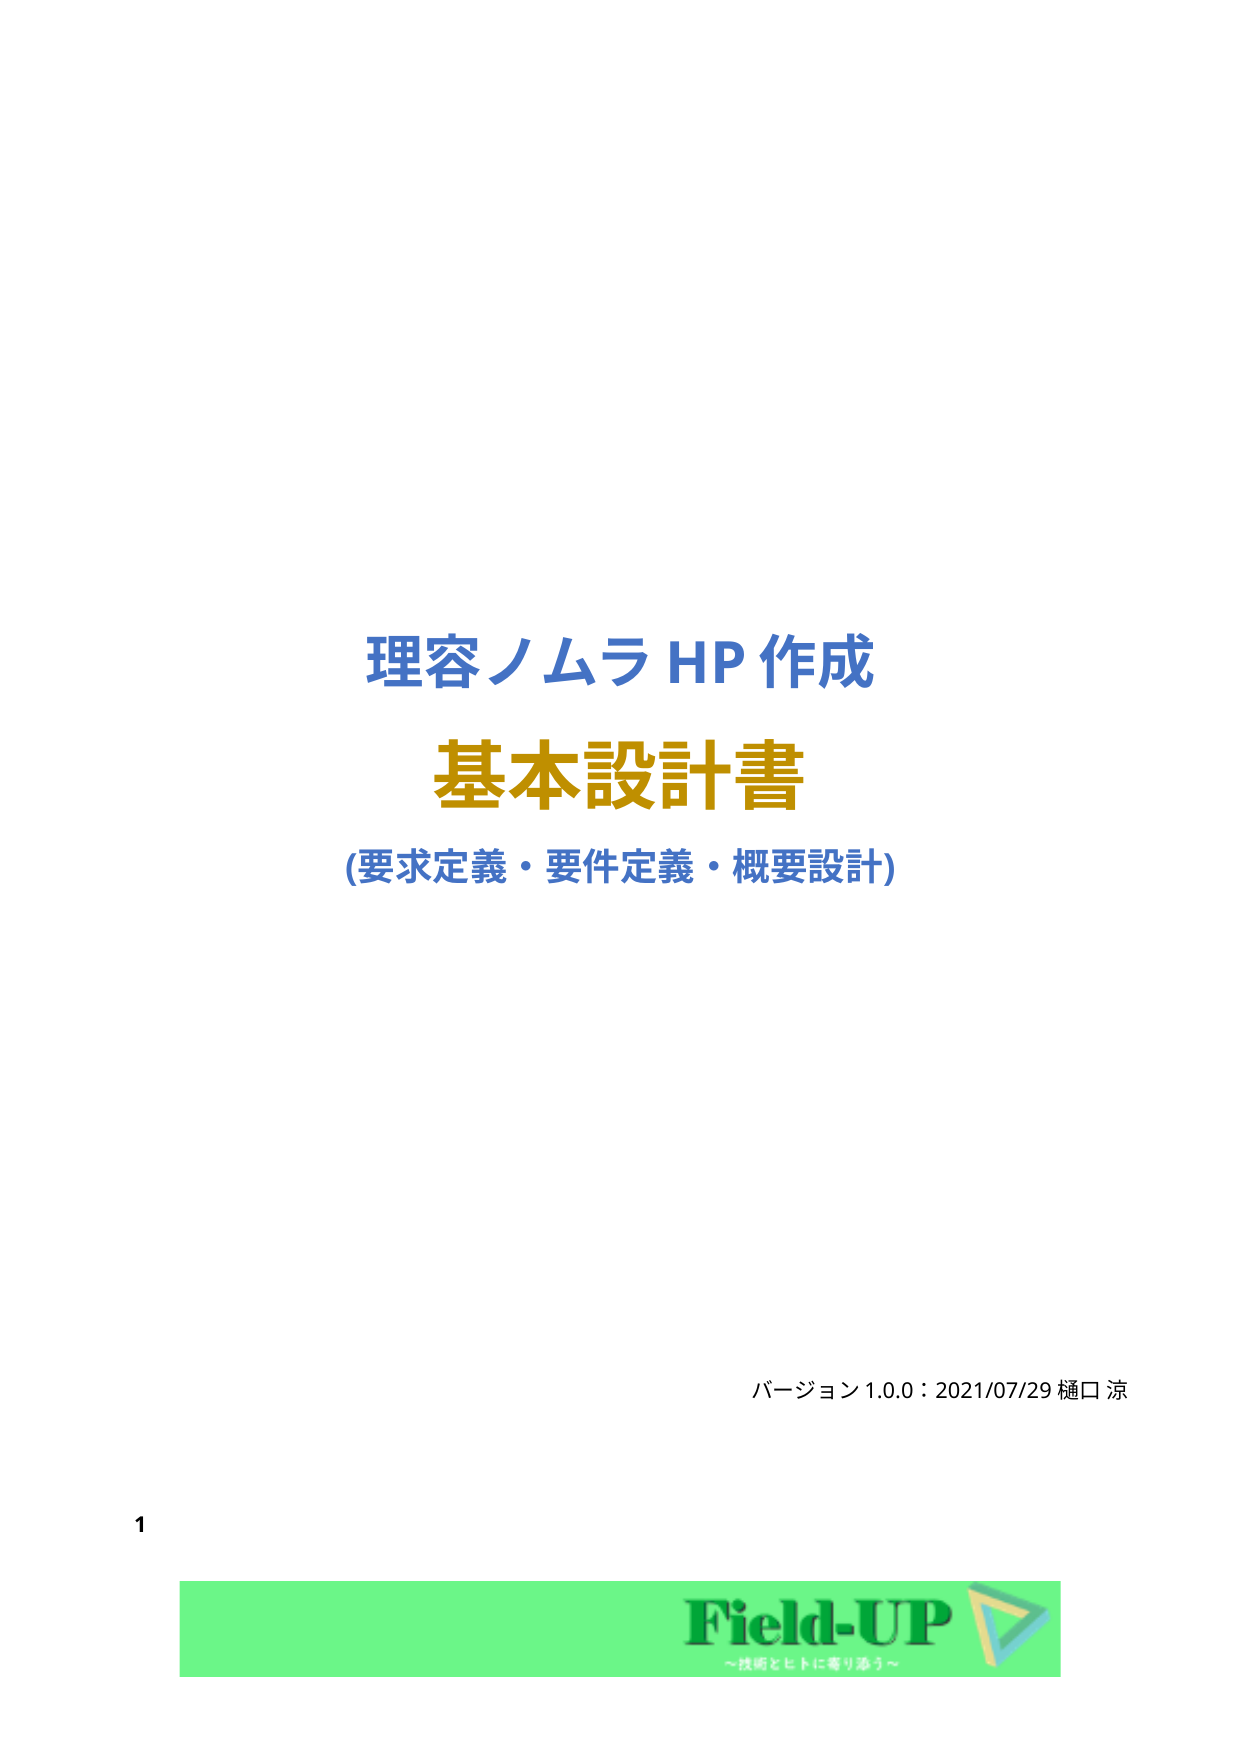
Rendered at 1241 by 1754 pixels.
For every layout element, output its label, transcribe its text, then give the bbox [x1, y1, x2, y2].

picture [179, 1581, 1061, 1677]
text バージョン1.0.0：2021/07/29 樋口 涼 [134, 1371, 1128, 1408]
title 理容ノムラHP作成 [112, 602, 1128, 714]
title (要求定義・要件定義・概要設計) [112, 827, 1128, 902]
title 基本設計書 [112, 714, 1128, 827]
